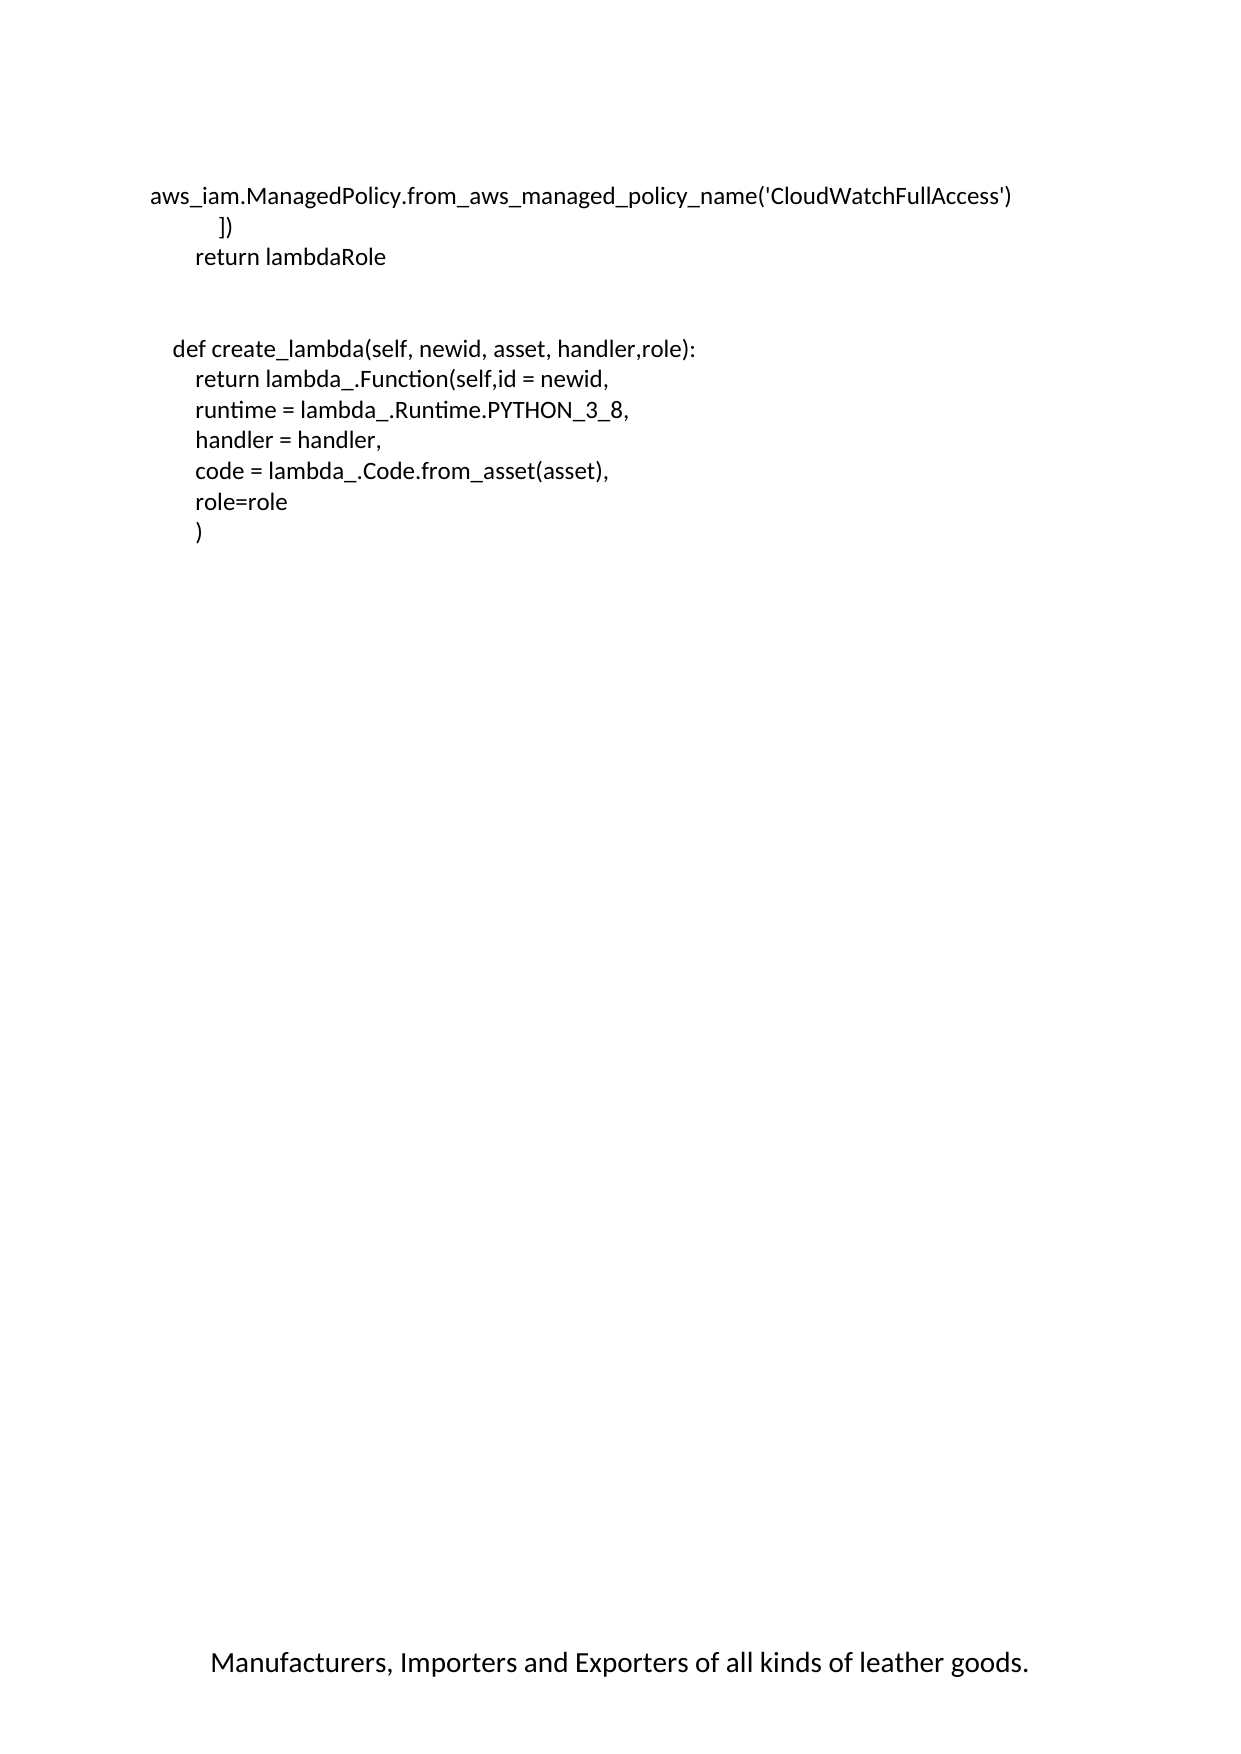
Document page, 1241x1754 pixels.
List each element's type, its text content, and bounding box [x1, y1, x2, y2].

text role=role [150, 486, 1090, 516]
text runtime = lambda_.Runtime.PYTHON_3_8, [150, 394, 1090, 425]
text return lambdaRole [150, 242, 1090, 272]
text handler = handler, [150, 425, 1090, 455]
text ) [150, 516, 1090, 547]
text return lambda_.Function(self,id = newid, [150, 364, 1090, 394]
text def create_lambda(self, newid, asset, handler,role): [150, 333, 1090, 364]
text code = lambda_.Code.from_asset(asset), [150, 455, 1090, 486]
text aws_iam.ManagedPolicy.from_aws_managed_policy_name('CloudWatchFullAccess') [150, 150, 1090, 211]
text ]) [150, 211, 1090, 242]
